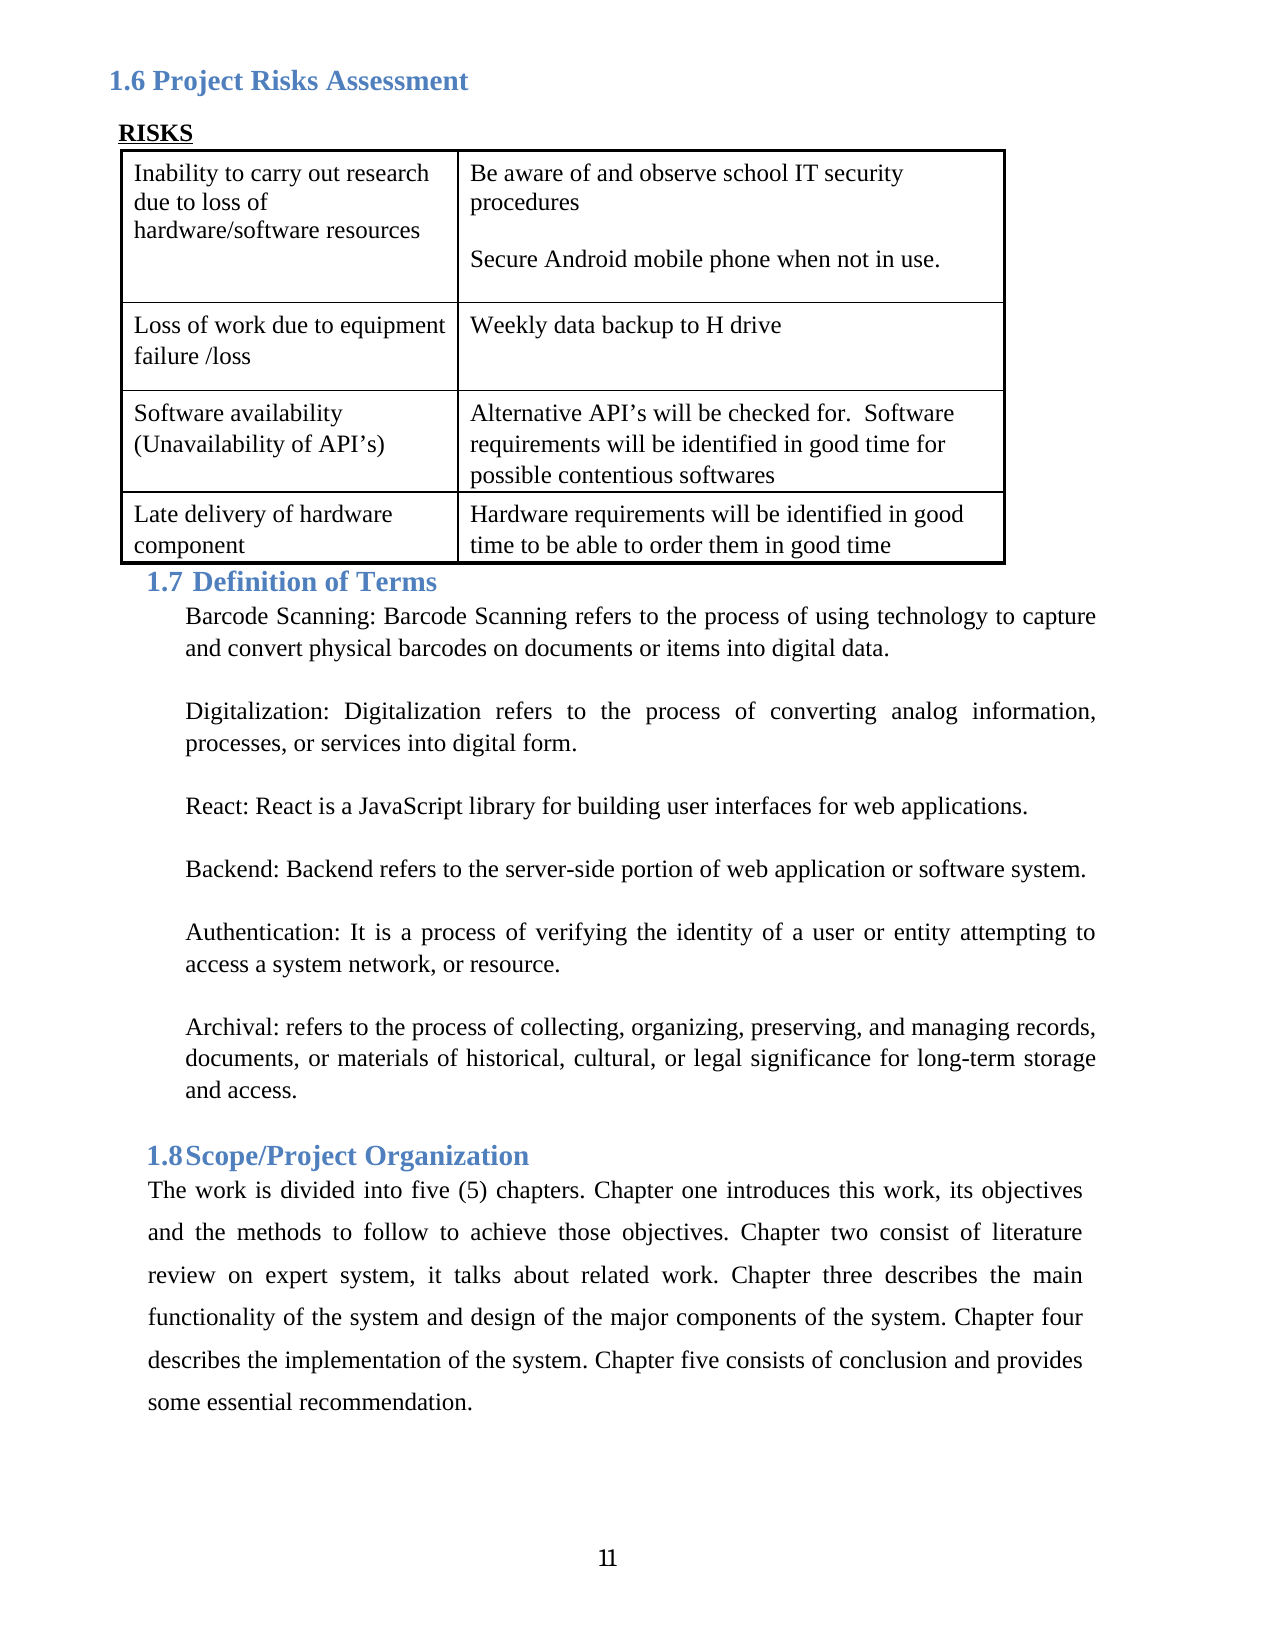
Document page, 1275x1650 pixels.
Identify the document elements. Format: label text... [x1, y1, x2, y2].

table_cell Software availability (Unavailability of API’s) [123, 391, 457, 491]
list Authentication: It is a process of verifying the identity of a user or entity attempting to access a system network, or resource. [185, 917, 1097, 977]
list Archival: refers to the process of collecting, organizing, preserving, and managing records, documents, or materials of historical, cultural, or legal significance for long-term storage and access. [185, 1012, 1097, 1104]
list React: React is a JavaScript library for building user interfaces for web applications. [185, 791, 1097, 819]
table_cell Alternative API’s will be checked for. Software requirements will be identified in good time for possible contentious softwares [459, 391, 1003, 491]
list The work is divided into five (5) chapters. Chapter one introduces this work, its objectives and the methods to follow to achieve those objectives. Chapter two consist of literature review on expert system, it talks about related work. Chapter three describes the main functionality of the system and design of the major components of the system. Chapter four describes the implementation of the system. Chapter five consists of conclusion and provides some essential recommendation. [148, 1175, 1084, 1416]
table_cell Hardware requirements will be identified in good time to be able to order them in good time [459, 493, 1003, 561]
table_cell Loss of work due to equipment failure /loss [123, 303, 457, 389]
list Backend: Backend refers to the server-side portion of web application or software system. [185, 854, 1097, 883]
list Digitalization: Digitalization refers to the process of converting analog information, processes, or services into digital form. [185, 696, 1097, 756]
list Definition of Terms [146, 564, 1097, 598]
text RISKS [118, 118, 1097, 146]
list Barcode Scanning: Barcode Scanning refers to the process of using technology to capture and convert physical barcodes on documents or items into digital data. [185, 601, 1097, 662]
table_header Inability to carry out research due to loss of hardware/software resources [123, 152, 457, 302]
list Scope/Project Organization [146, 1138, 1097, 1172]
table_cell Late delivery of hardware component [123, 493, 457, 561]
text 1.6 Project Risks Assessment [109, 63, 1097, 97]
table_header Be aware of and observe school IT security procedures Secure Android mobile phone when not in use. [459, 152, 1003, 302]
table_cell Weekly data backup to H drive [459, 303, 1003, 389]
